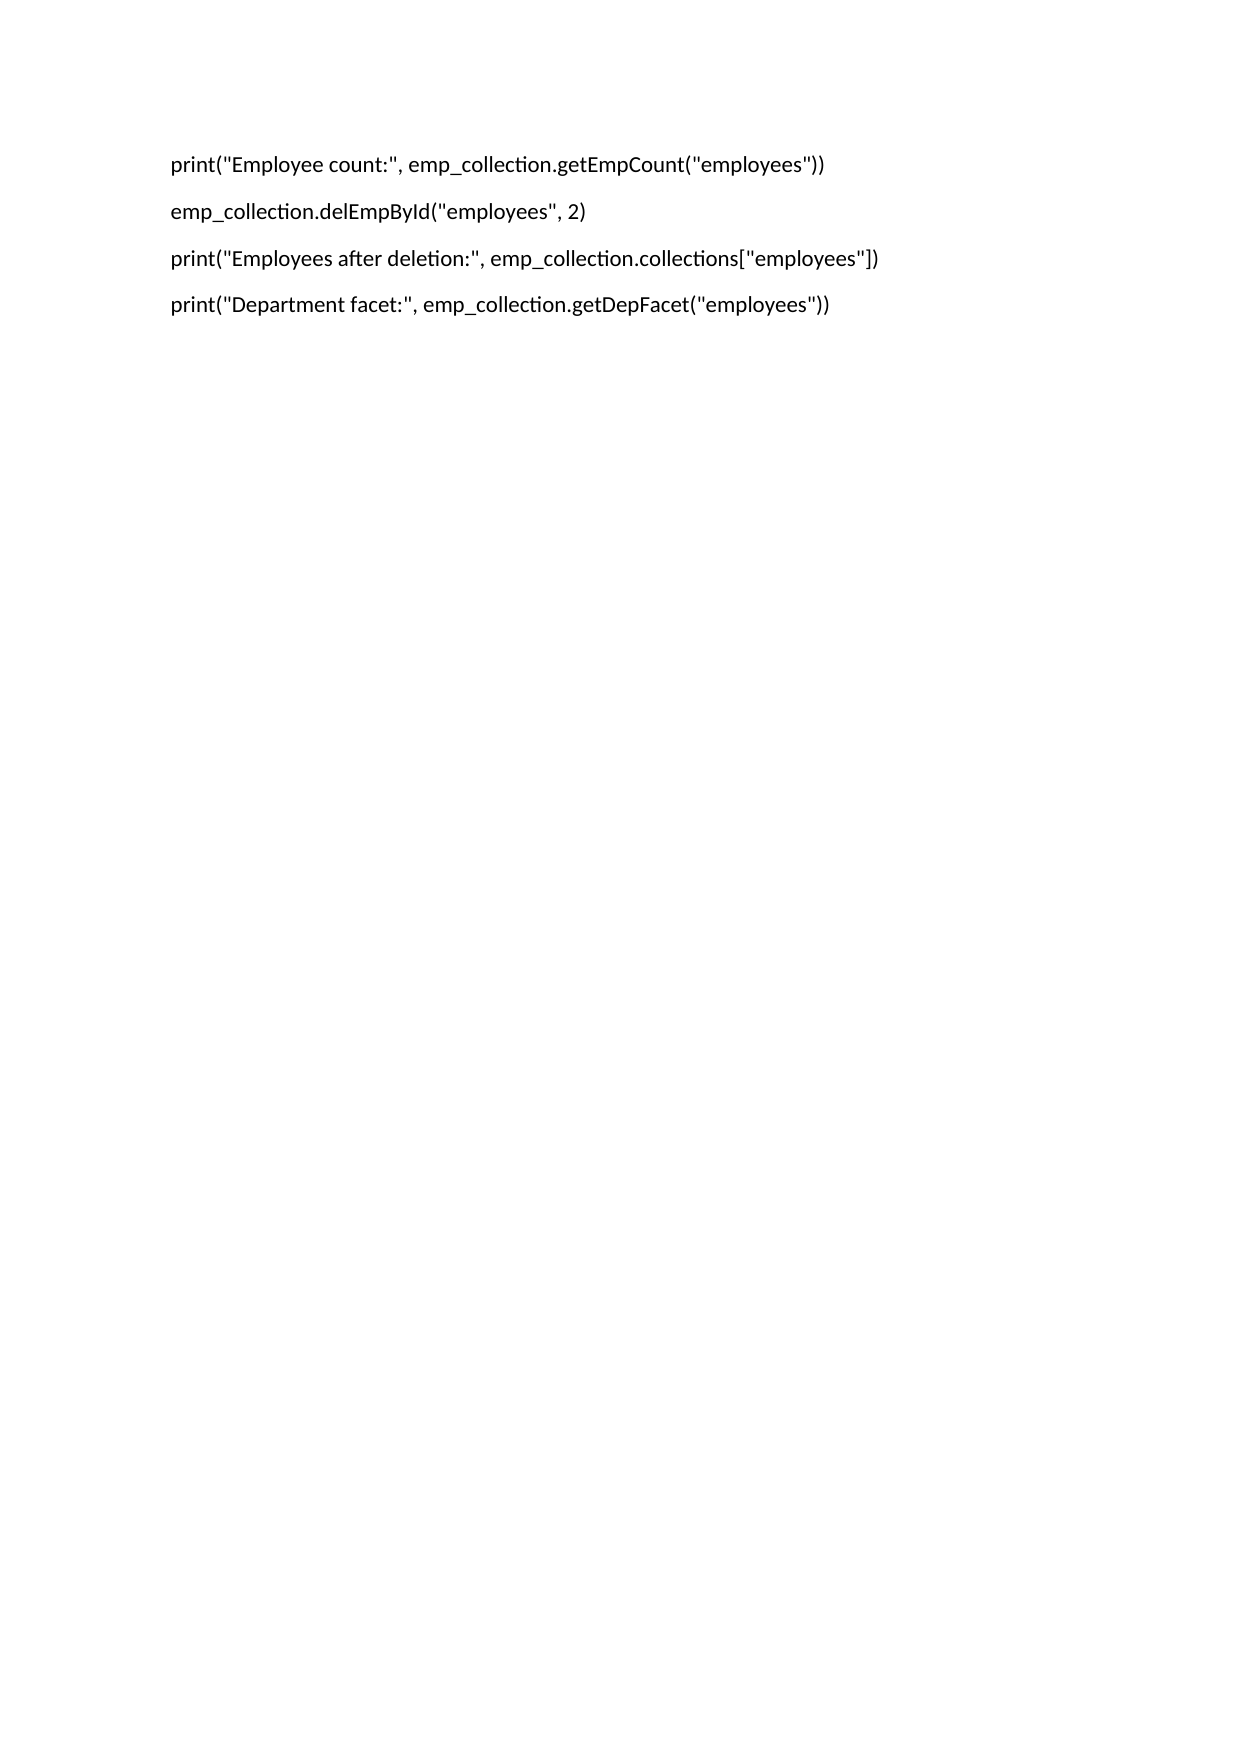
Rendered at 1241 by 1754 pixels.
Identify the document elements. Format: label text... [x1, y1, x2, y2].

text emp_collection.delEmpById("employees", 2) [150, 197, 1090, 225]
text print("Employees after deletion:", emp_collection.collections["employees"]) [150, 244, 1090, 272]
text print("Department facet:", emp_collection.getDepFacet("employees")) [150, 291, 1090, 319]
text print("Employee count:", emp_collection.getEmpCount("employees")) [150, 150, 1090, 178]
